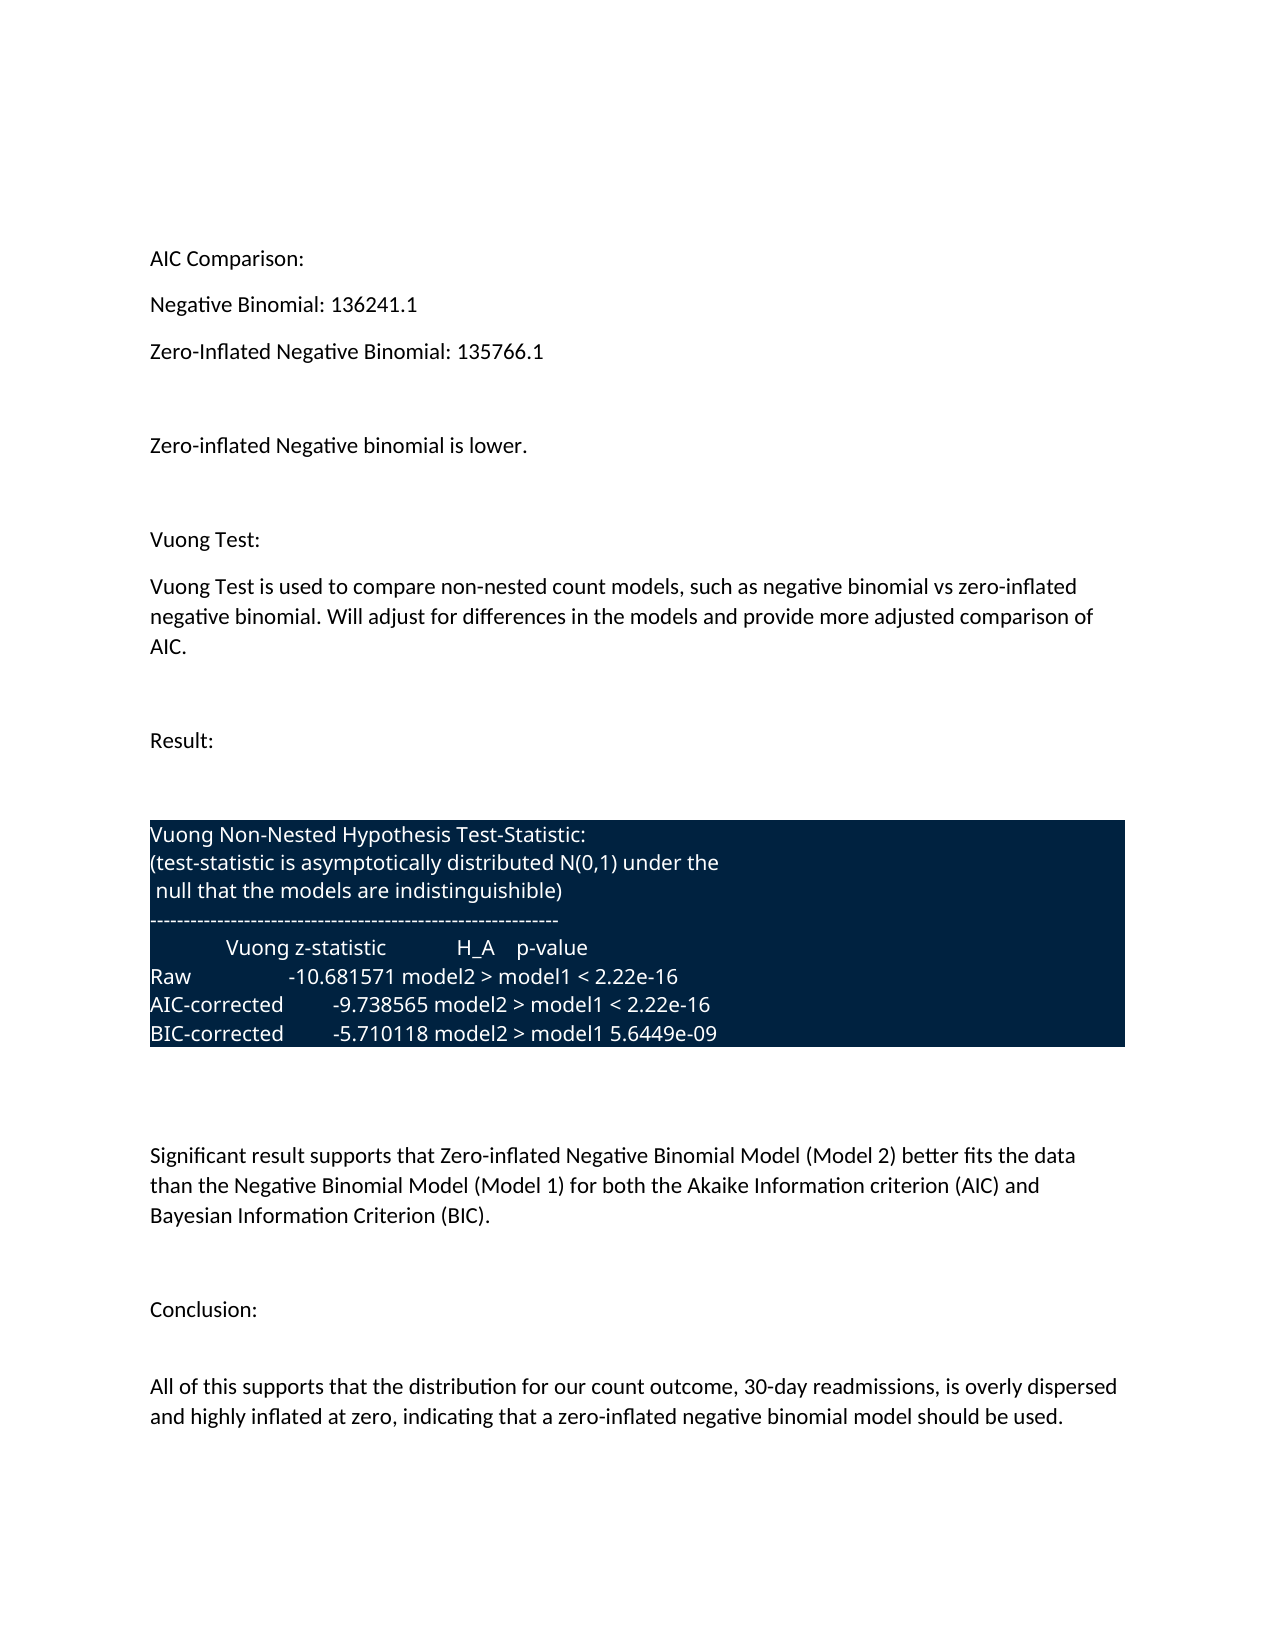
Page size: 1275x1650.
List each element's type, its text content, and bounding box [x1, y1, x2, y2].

text AIC-corrected -9.738565 model2 > model1 < 2.22e-16 [150, 990, 1125, 1019]
text Vuong Test is used to compare non-nested count models, such as negative binomial vs zero-inflated negative binomial. Will adjust for differences in the models and provide more adjusted comparison of AIC. [150, 572, 1125, 660]
text Negative Binomial: 136241.1 [150, 291, 1125, 319]
text Vuong z-statistic H_A p-value [150, 933, 1125, 962]
text Vuong Non-Nested Hypothesis Test-Statistic: [150, 820, 1125, 848]
text Result: [150, 726, 1125, 754]
text Conclusion: [150, 1295, 1125, 1323]
text Significant result supports that Zero-inflated Negative Binomial Model (Model 2) better fits the data than the Negative Binomial Model (Model 1) for both the Akaike Information criterion (AIC) and Bayesian Information Criterion (BIC). [150, 1141, 1125, 1229]
text Zero-inflated Negative binomial is lower. [150, 431, 1125, 459]
text null that the models are indistinguishible) [150, 877, 1125, 905]
text Zero-Inflated Negative Binomial: 135766.1 [150, 337, 1125, 366]
text BIC-corrected -5.710118 model2 > model1 5.6449e-09 [150, 1019, 1125, 1047]
text Raw -10.681571 model2 > model1 < 2.22e-16 [150, 962, 1125, 990]
text Vuong Test: [150, 525, 1125, 553]
text ------------------------------------------------------------- [150, 905, 1125, 933]
text All of this supports that the distribution for our count outcome, 30-day readmissions, is overly dispersed and highly inflated at zero, indicating that a zero-inflated negative binomial model should be used. [150, 1342, 1125, 1431]
text (test-statistic is asymptotically distributed N(0,1) under the [150, 848, 1125, 877]
text AIC Comparison: [150, 244, 1125, 272]
